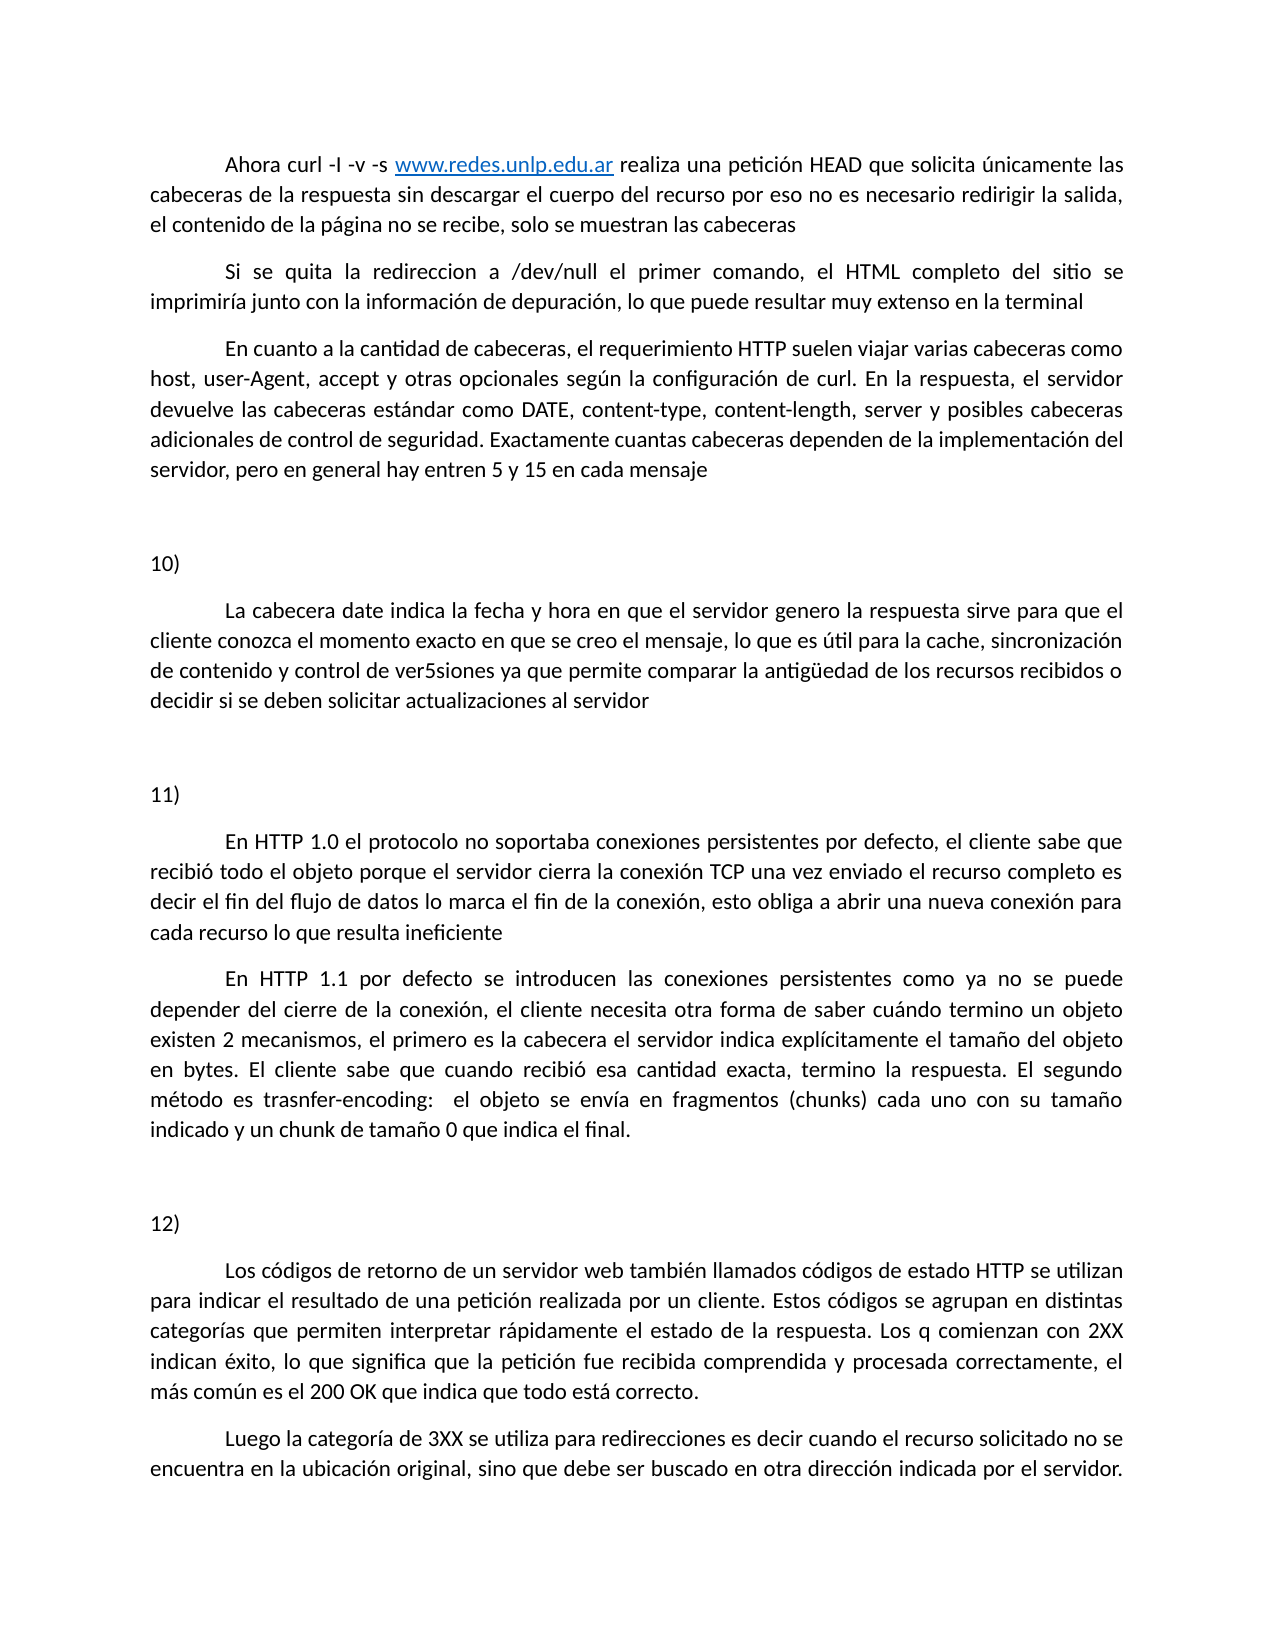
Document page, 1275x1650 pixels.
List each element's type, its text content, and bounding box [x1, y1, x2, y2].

text 12) [150, 1209, 1125, 1237]
text 11) [150, 780, 1125, 808]
text En HTTP 1.0 el protocolo no soportaba conexiones persistentes por defecto, el cliente sabe que recibió todo el objeto porque el servidor cierra la conexión TCP una vez enviado el recurso completo es decir el fin del flujo de datos lo marca el fin de la conexión, esto obliga a abrir una nueva conexión para cada recurso lo que resulta ineficiente [150, 827, 1125, 946]
text Los códigos de retorno de un servidor web también llamados códigos de estado HTTP se utilizan para indicar el resultado de una petición realizada por un cliente. Estos códigos se agrupan en distintas categorías que permiten interpretar rápidamente el estado de la respuesta. Los q comienzan con 2XX indican éxito, lo que significa que la petición fue recibida comprendida y procesada correctamente, el más común es el 200 OK que indica que todo está correcto. [150, 1256, 1125, 1405]
text En HTTP 1.1 por defecto se introducen las conexiones persistentes como ya no se puede depender del cierre de la conexión, el cliente necesita otra forma de saber cuándo termino un objeto existen 2 mecanismos, el primero es la cabecera el servidor indica explícitamente el tamaño del objeto en bytes. El cliente sabe que cuando recibió esa cantidad exacta, termino la respuesta. El segundo método es trasnfer-encoding: el objeto se envía en fragmentos (chunks) cada uno con su tamaño indicado y un chunk de tamaño 0 que indica el final. [150, 964, 1125, 1144]
text 10) [150, 549, 1125, 577]
text La cabecera date indica la fecha y hora en que el servidor genero la respuesta sirve para que el cliente conozca el momento exacto en que se creo el mensaje, lo que es útil para la cache, sincronización de contenido y control de ver5siones ya que permite comparar la antigüedad de los recursos recibidos o decidir si se deben solicitar actualizaciones al servidor [150, 596, 1125, 714]
text Ahora curl -I -v -s www.redes.unlp.edu.ar realiza una petición HEAD que solicita únicamente las cabeceras de la respuesta sin descargar el cuerpo del recurso por eso no es necesario redirigir la salida, el contenido de la página no se recibe, solo se muestran las cabeceras [150, 150, 1125, 238]
